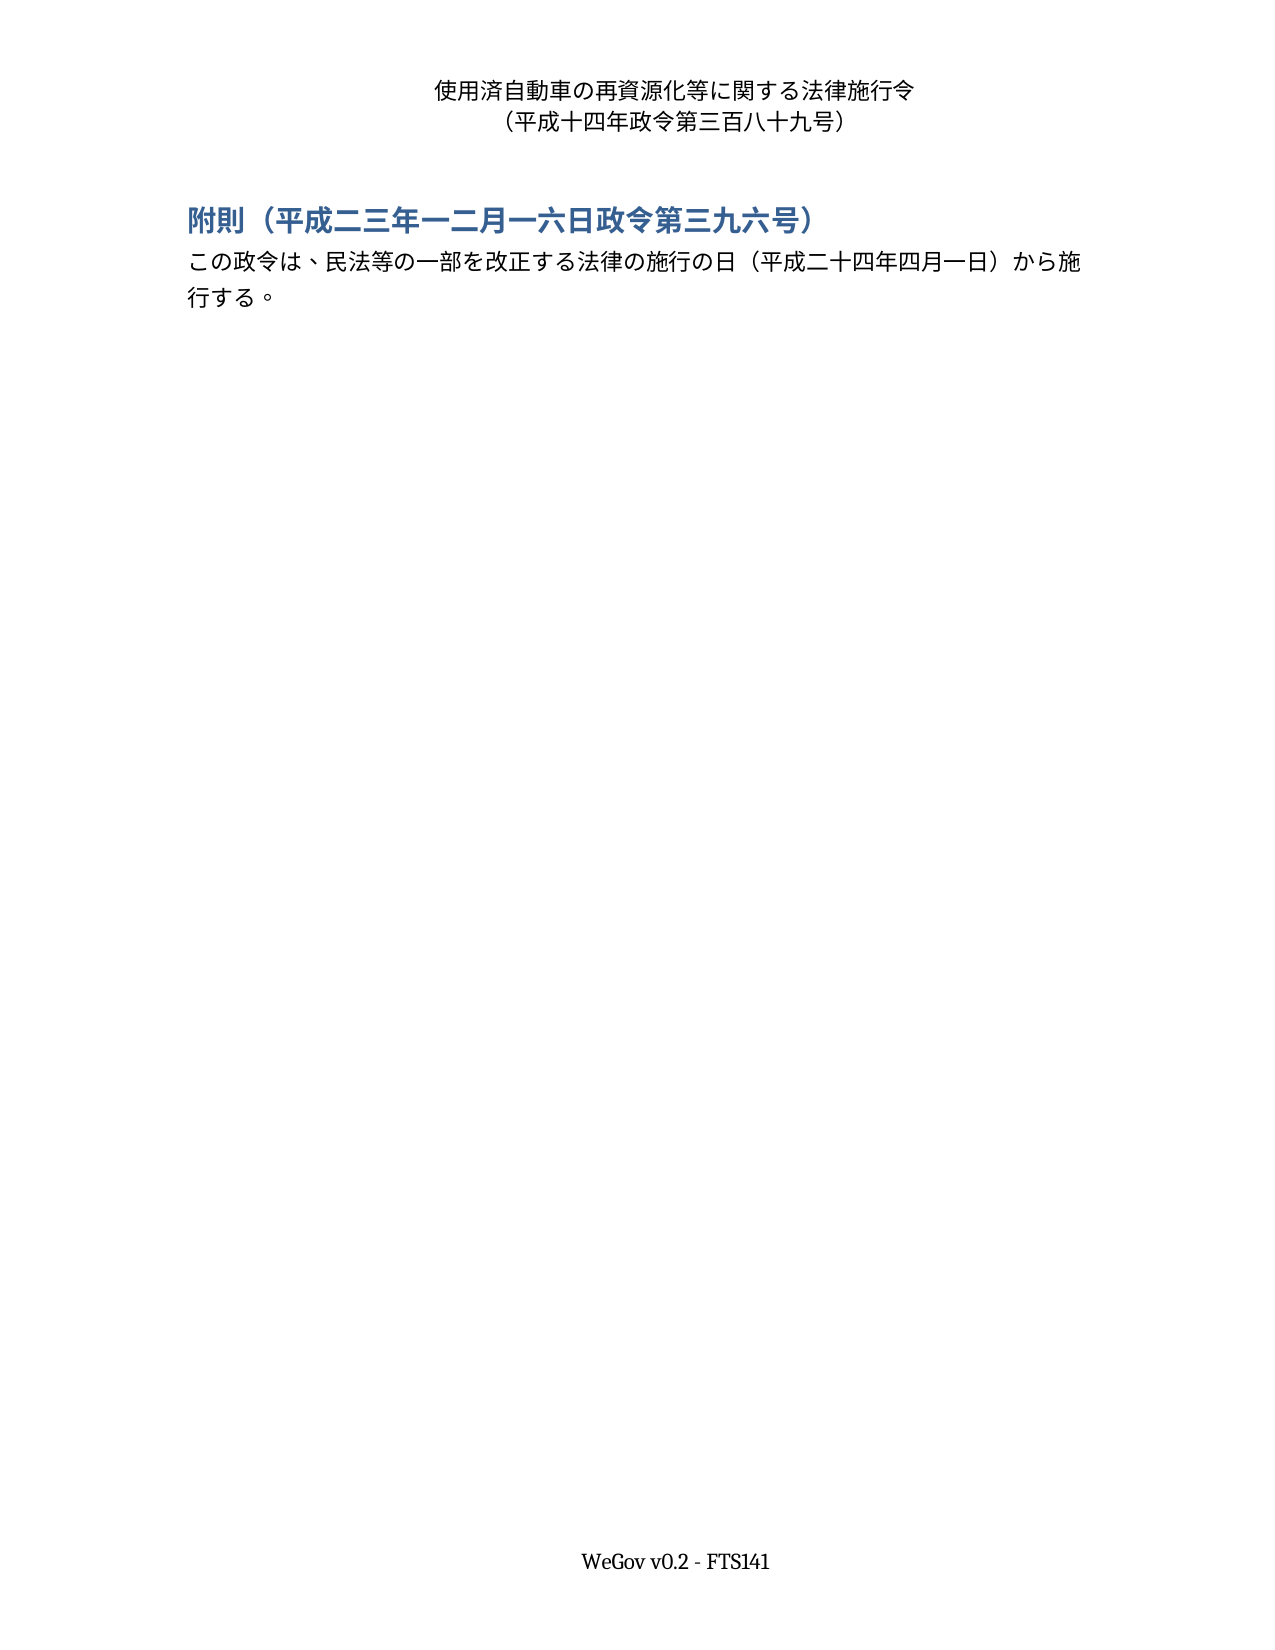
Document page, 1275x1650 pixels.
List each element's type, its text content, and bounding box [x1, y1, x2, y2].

text この政令は、民法等の一部を改正する法律の施行の日（平成二十四年四月一日）から施行する。 [187, 246, 1087, 313]
subtitle 附則（平成二三年一二月一六日政令第三九六号） [187, 200, 1087, 240]
